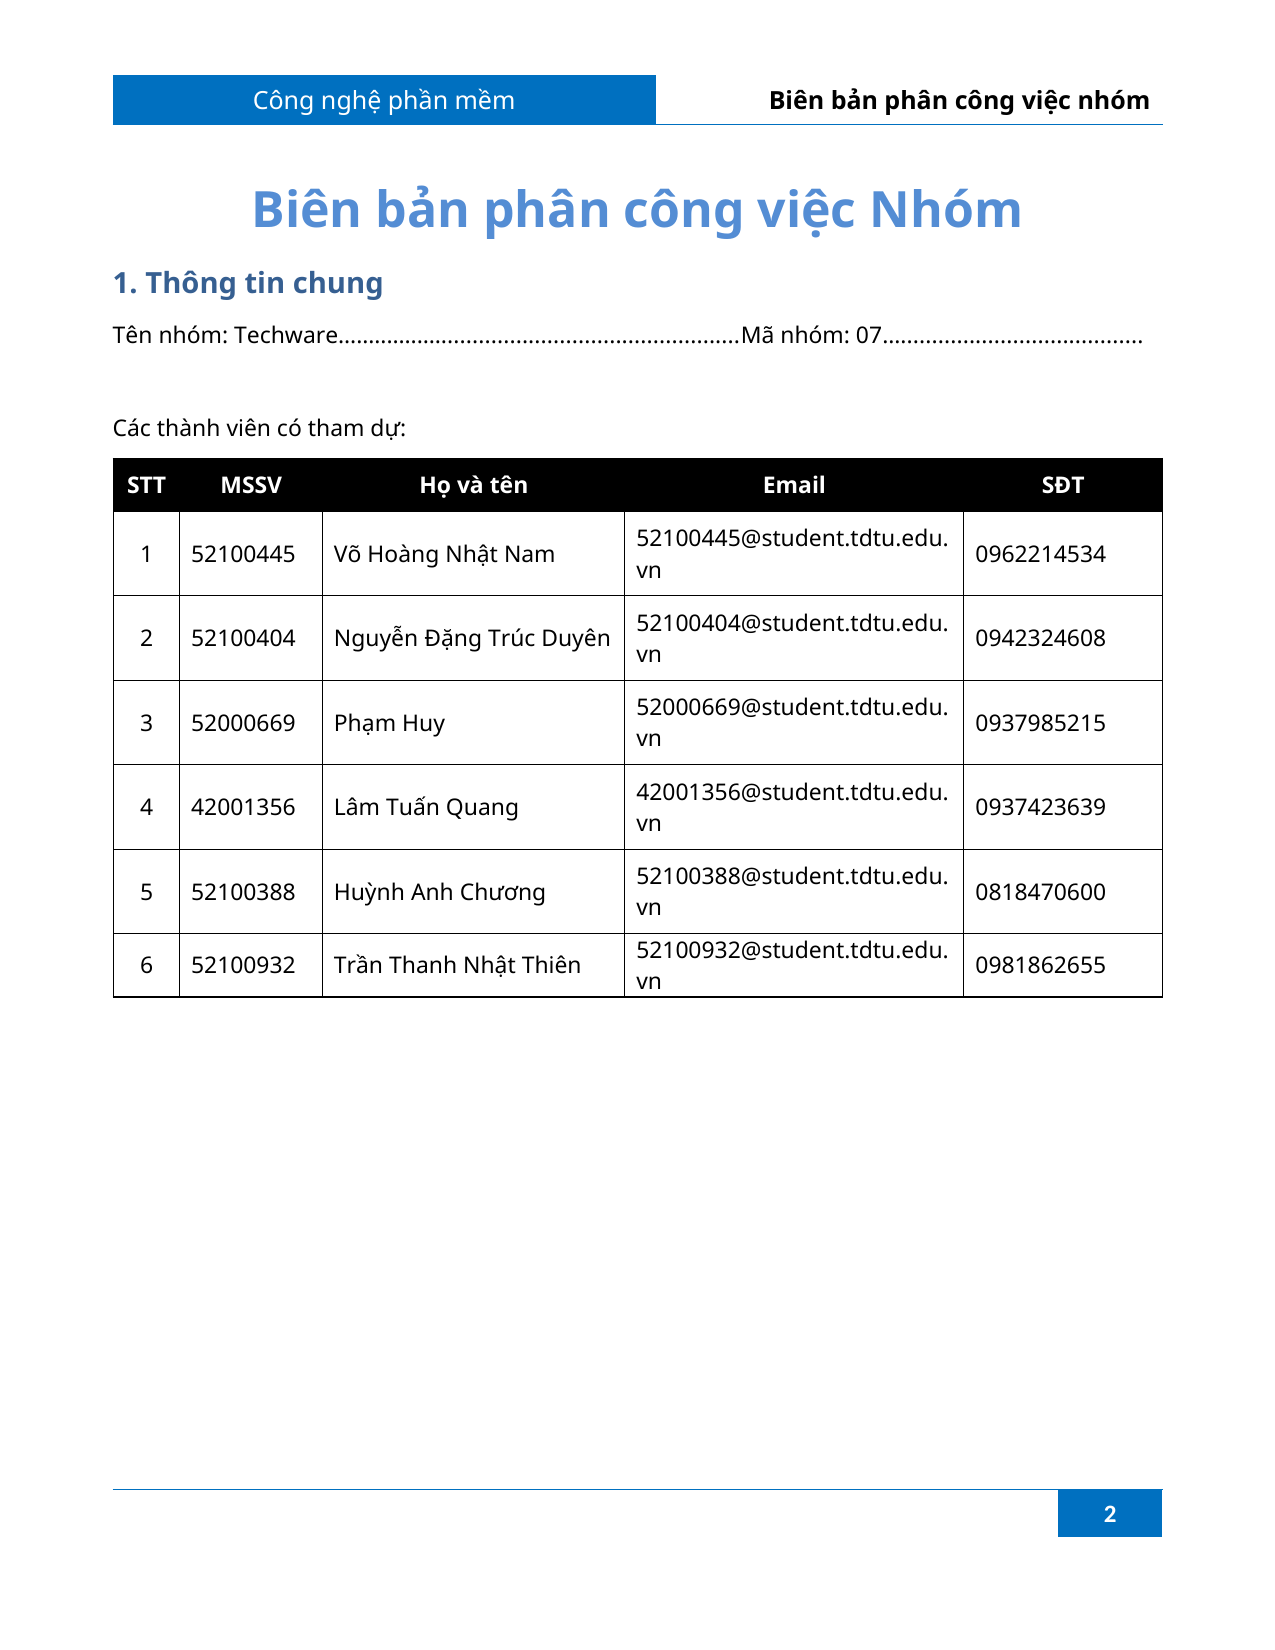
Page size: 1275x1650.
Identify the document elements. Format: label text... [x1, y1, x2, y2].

table_cell 52100932 [180, 934, 322, 996]
subtitle Thông tin chung [112, 263, 1162, 302]
table_cell 52100445 [180, 512, 322, 595]
table_cell 0818470600 [964, 850, 1162, 933]
table_header MSSV [180, 459, 322, 511]
table_cell 5 [114, 850, 179, 933]
text Biên bản phân công việc Nhóm [112, 174, 1162, 242]
table_cell 0962214534 [964, 512, 1162, 595]
table_cell [323, 765, 624, 848]
table_cell 42001356@student.tdtu.edu.vn [625, 765, 963, 848]
table_cell 0942324608 [964, 596, 1162, 680]
table_cell 2 [114, 596, 179, 680]
table_cell 52100404@student.tdtu.edu.vn [625, 596, 963, 680]
table_cell [323, 850, 624, 933]
table_cell 52000669@student.tdtu.edu.vn [625, 681, 963, 764]
text Các thành viên có tham dự: [112, 411, 1162, 443]
table_cell 0981862655 [964, 934, 1162, 996]
table_cell [323, 512, 624, 595]
table_cell 1 [114, 512, 179, 595]
table_cell 52100388@student.tdtu.edu.vn [625, 850, 963, 933]
table_cell [323, 934, 624, 996]
table_cell [323, 681, 624, 764]
table_cell Nguyễn Đặng Trúc Duyên [323, 596, 624, 680]
table_cell 52000669 [180, 681, 322, 764]
table_cell 42001356 [180, 765, 322, 848]
table_cell 6 [114, 934, 179, 996]
table_cell 0937985215 [964, 681, 1162, 764]
table_cell 0937423639 [964, 765, 1162, 848]
table_cell 4 [114, 765, 179, 848]
table_cell 52100388 [180, 850, 322, 933]
table_cell 52100932@student.tdtu.edu.vn [625, 934, 963, 996]
table_cell 52100445@student.tdtu.edu.vn [625, 512, 963, 595]
table_header STT [114, 459, 179, 511]
table_cell 52100404 [180, 596, 322, 680]
text Tên nhóm: Techware Mã nhóm: 07 [112, 319, 1162, 350]
table_header Họ và tên [323, 459, 624, 511]
table_header Email [625, 459, 963, 511]
table_header SĐT [964, 459, 1162, 511]
table_cell 3 [114, 681, 179, 764]
